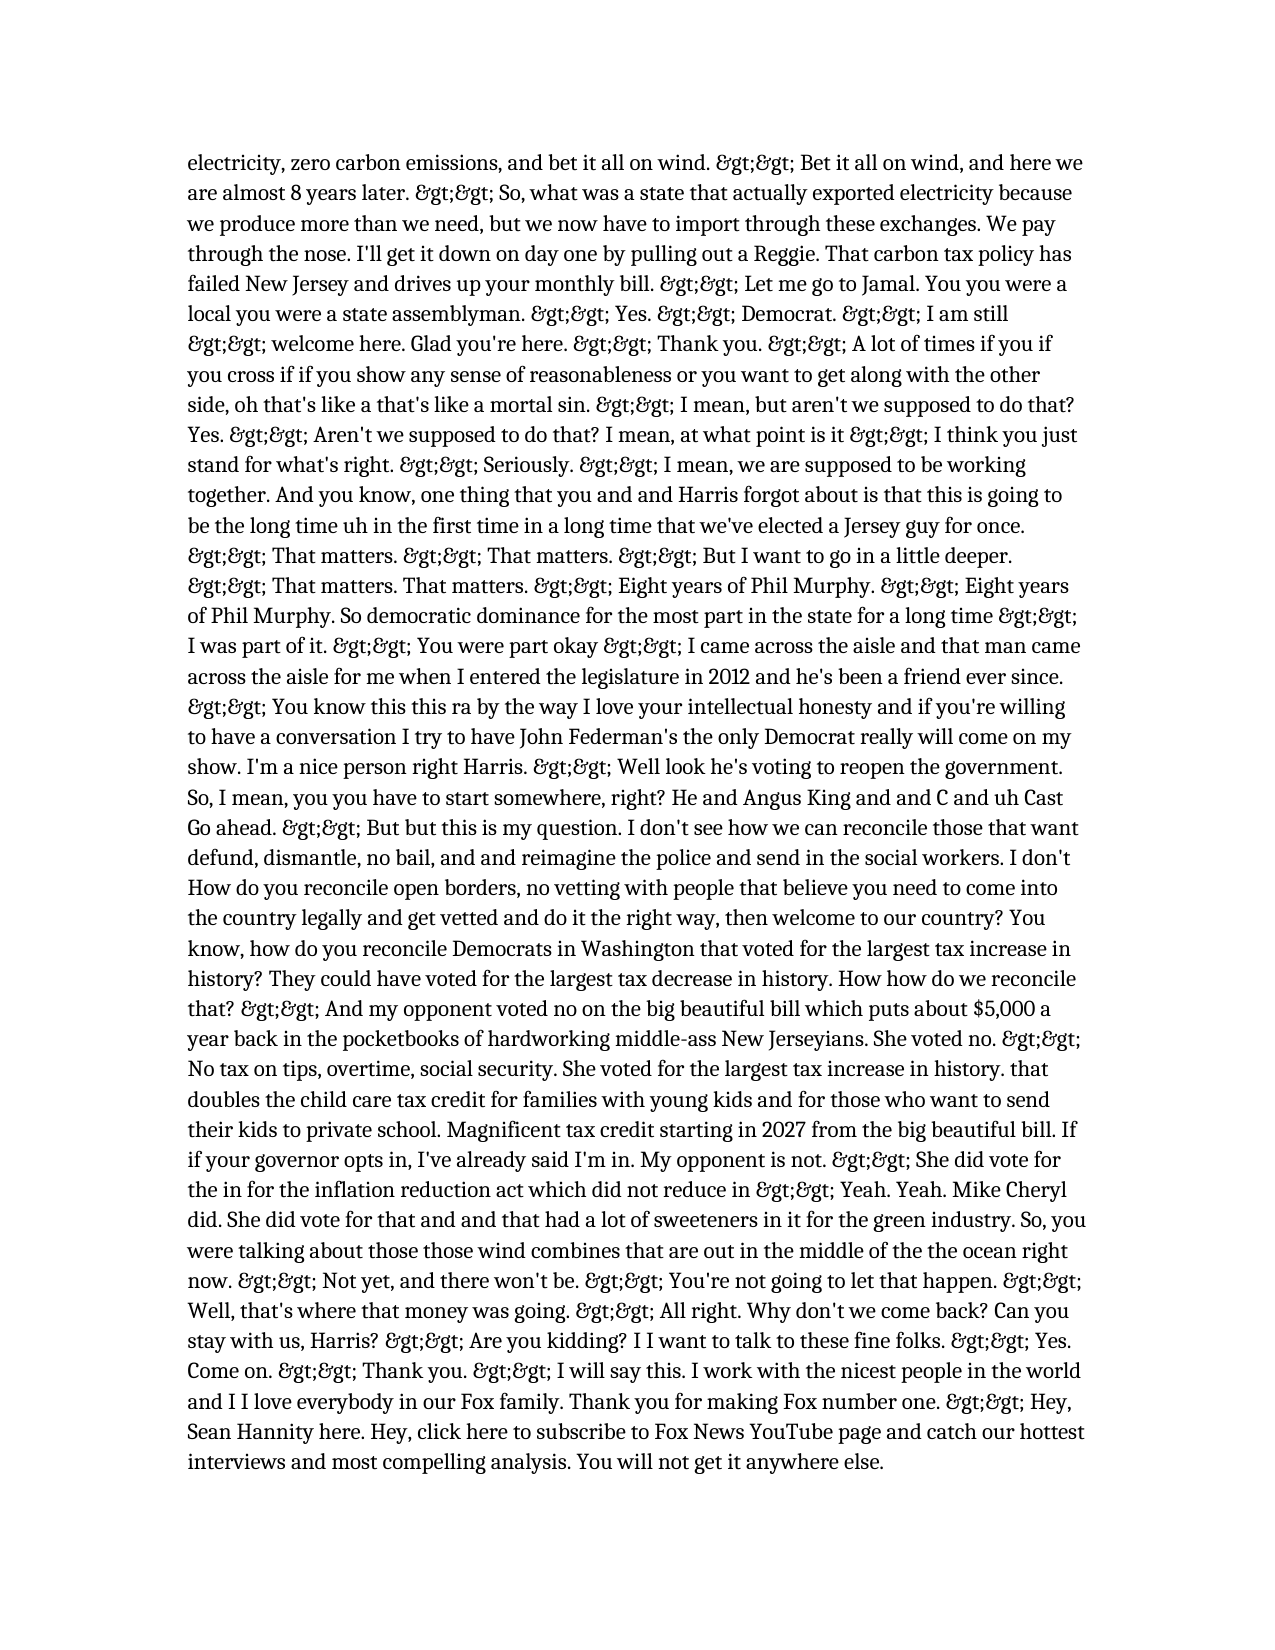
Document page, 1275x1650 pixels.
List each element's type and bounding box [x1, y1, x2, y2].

text [187, 150, 1087, 1475]
